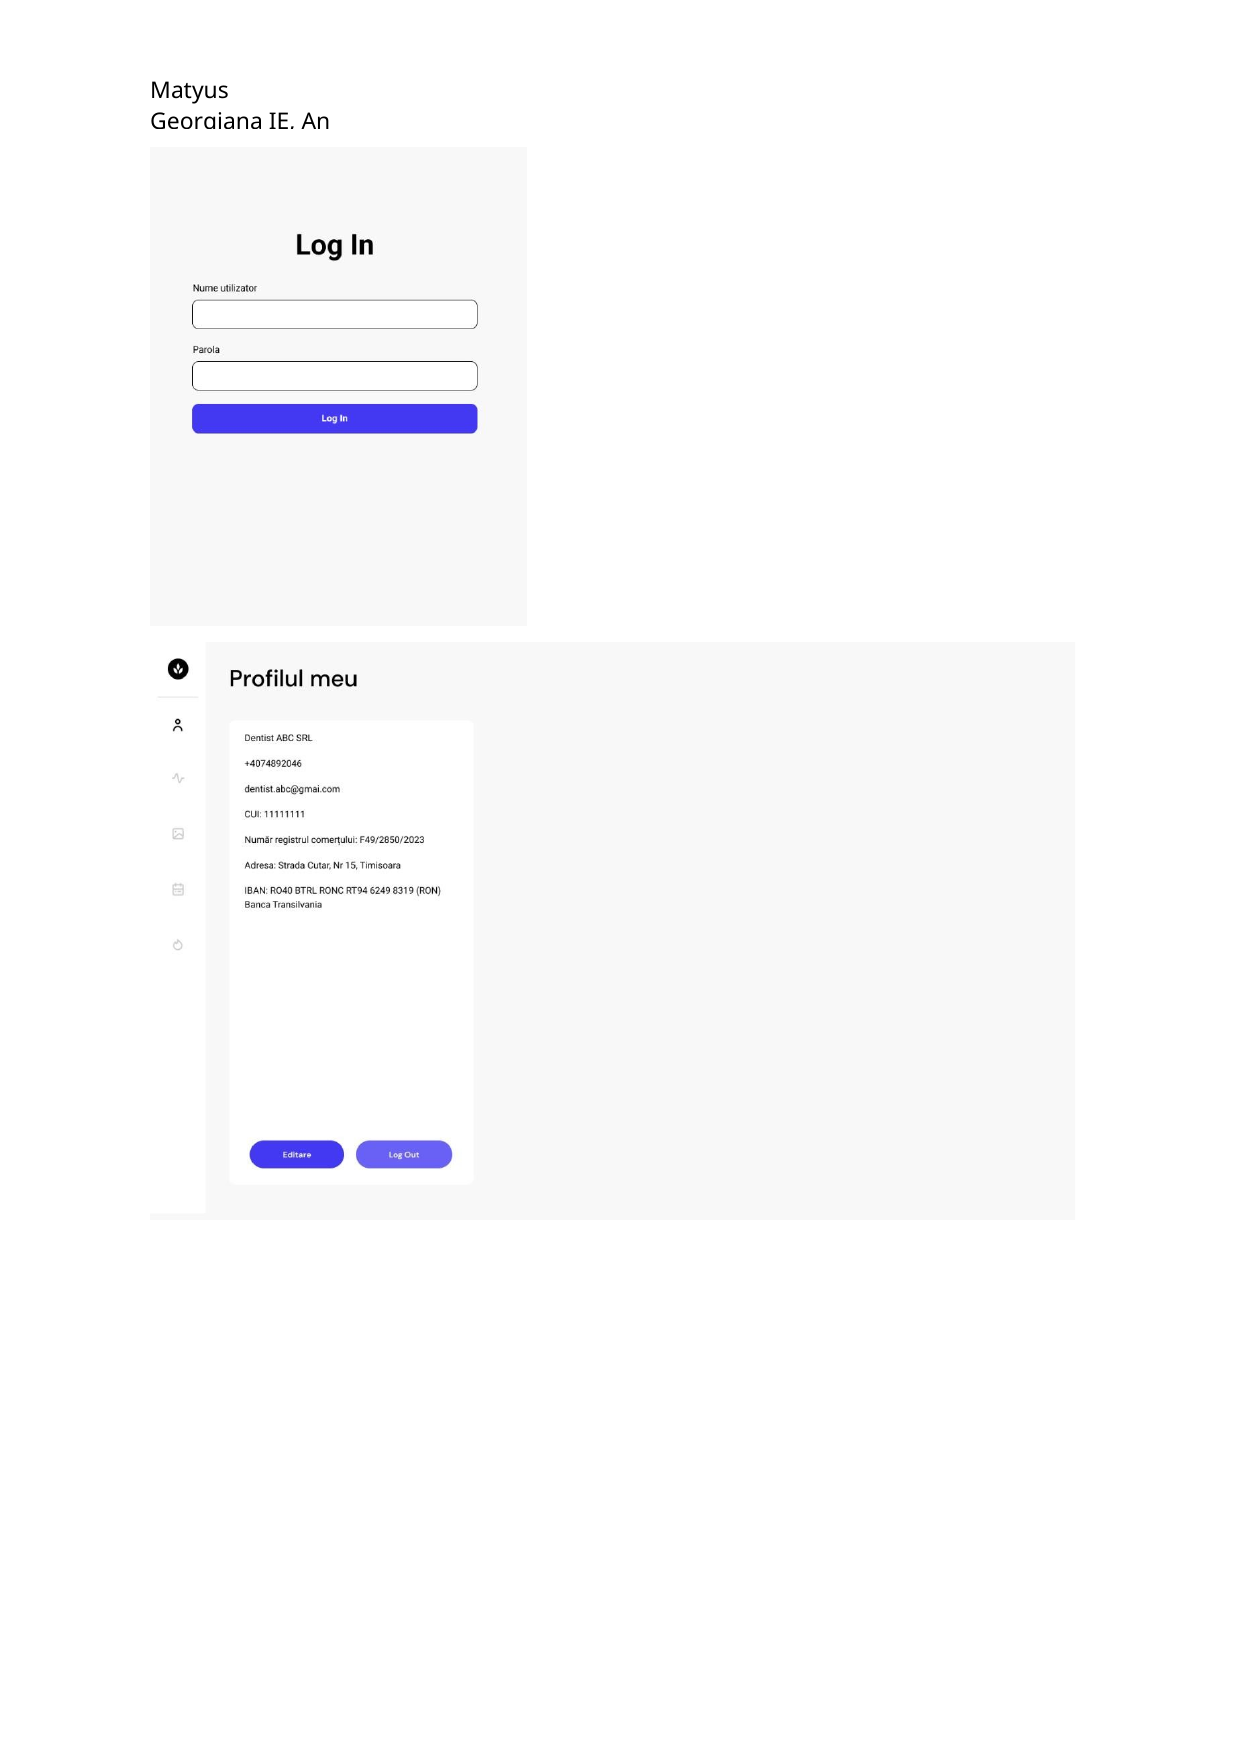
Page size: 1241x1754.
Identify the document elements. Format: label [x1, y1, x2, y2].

picture [150, 147, 527, 626]
picture [150, 642, 1075, 1220]
